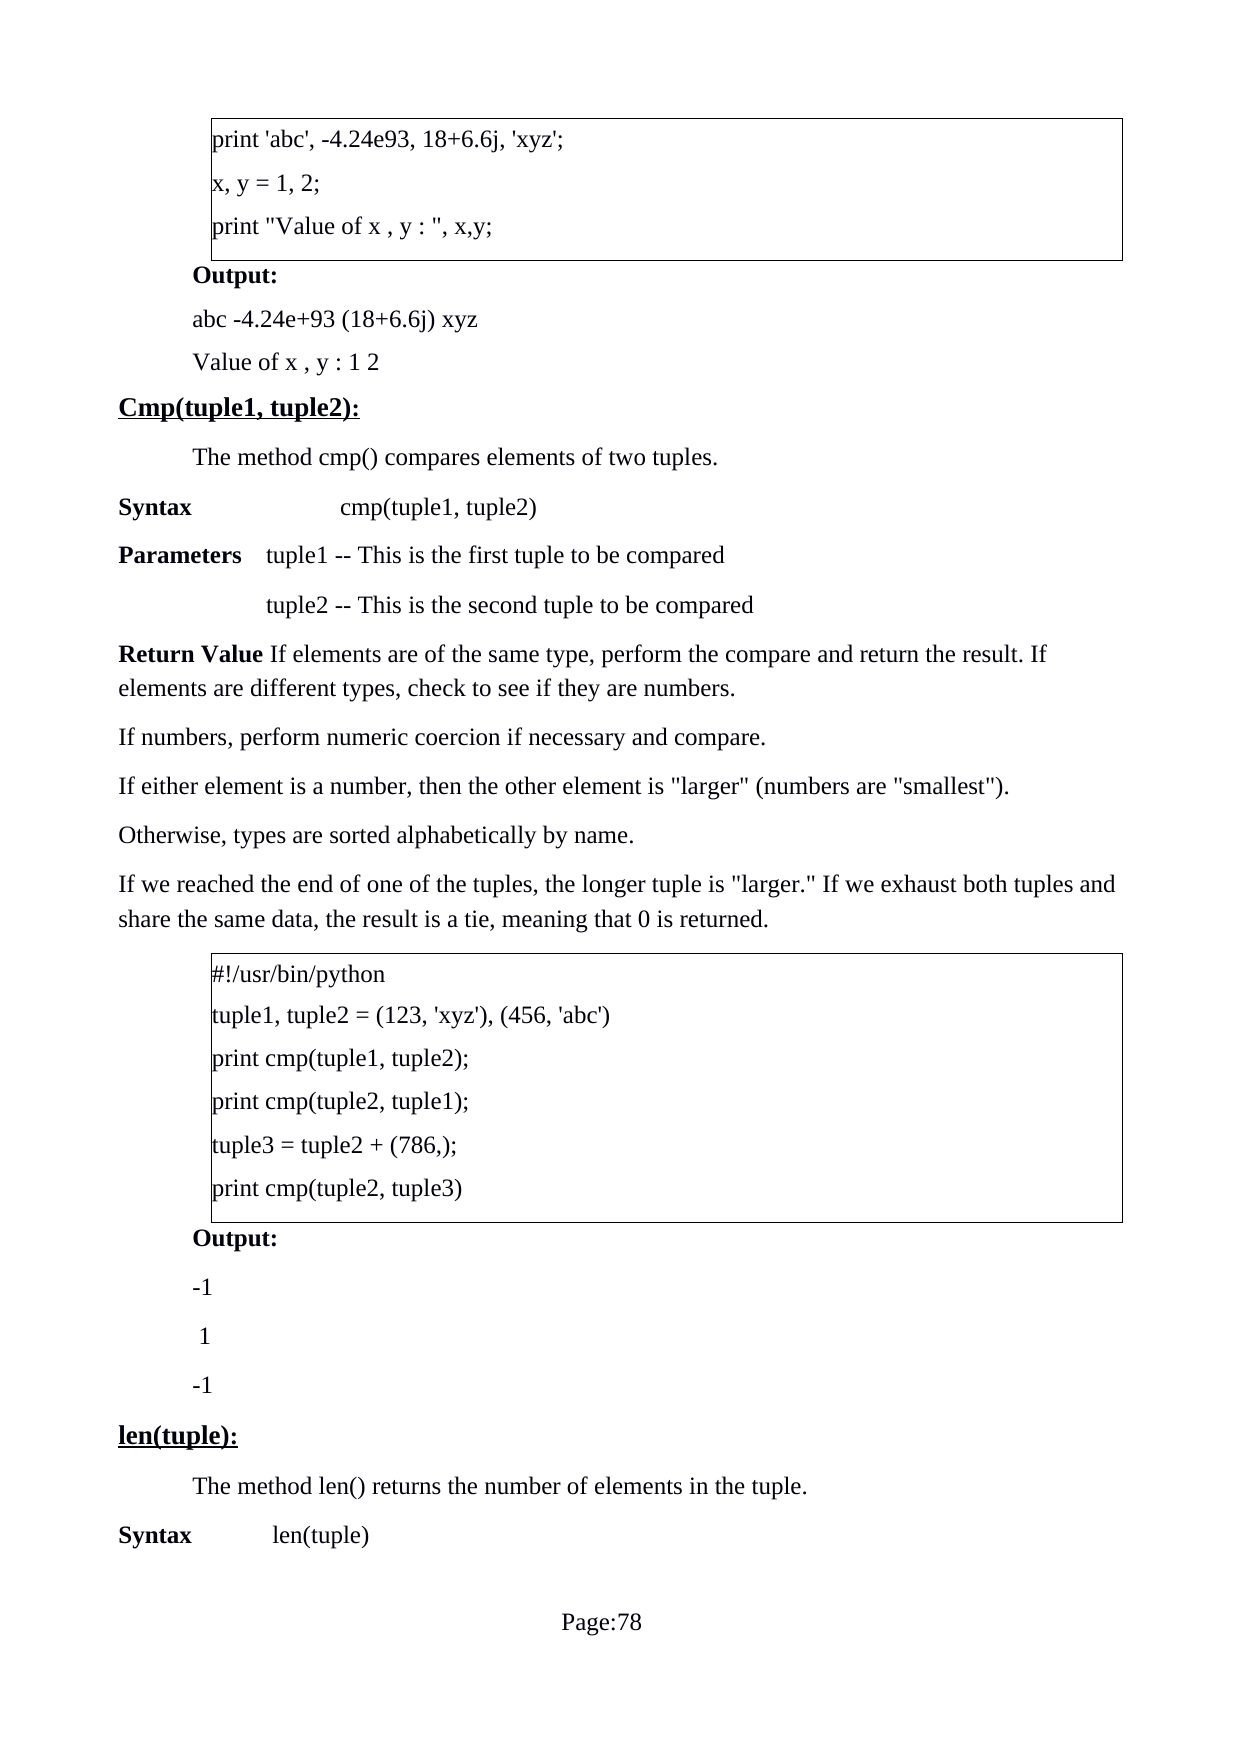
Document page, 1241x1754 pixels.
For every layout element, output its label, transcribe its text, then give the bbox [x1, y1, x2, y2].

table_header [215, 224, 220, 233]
text Otherwise, types are sorted alphabetically by name. [118, 820, 1122, 849]
text The method cmp() compares elements of two tuples. [118, 442, 1122, 471]
text tuple2 -- This is the second tuple to be compared [118, 590, 1122, 618]
text Parameters tuple1 -- This is the first tuple to be compared [118, 541, 1122, 569]
text Output: [118, 1223, 1122, 1251]
text Syntax len(tuple) [118, 1520, 1122, 1549]
text -1 [118, 1370, 1122, 1399]
text Cmp(tuple1, tuple2): [118, 391, 1122, 422]
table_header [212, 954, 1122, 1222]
text len(tuple): [118, 1419, 1122, 1450]
text 1 [118, 1321, 1122, 1349]
text Return Value If elements are of the same type, perform the compare and return the result. If elements are different types, check to see if they are numbers. [118, 639, 1122, 702]
text Output: [118, 261, 1122, 289]
text Value of x , y : 1 2 [118, 347, 1122, 376]
text If numbers, perform numeric coercion if necessary and compare. [118, 722, 1122, 751]
text -1 [118, 1272, 1122, 1301]
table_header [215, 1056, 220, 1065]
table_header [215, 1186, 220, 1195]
text The method len() returns the number of elements in the tuple. [118, 1471, 1122, 1499]
text abc -4.24e+93 (18+6.6j) xyz [118, 304, 1122, 333]
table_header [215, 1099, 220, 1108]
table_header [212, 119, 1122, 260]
text If we reached the end of one of the tuples, the longer tuple is "larger." If we exhaust both tuples and share the same data, the result is a tie, meaning that 0 is returned. [118, 869, 1122, 933]
text If either element is a number, then the other element is "larger" (numbers are "smallest"). [118, 771, 1122, 800]
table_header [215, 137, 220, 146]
text Syntax cmp(tuple1, tuple2) [118, 492, 1122, 520]
